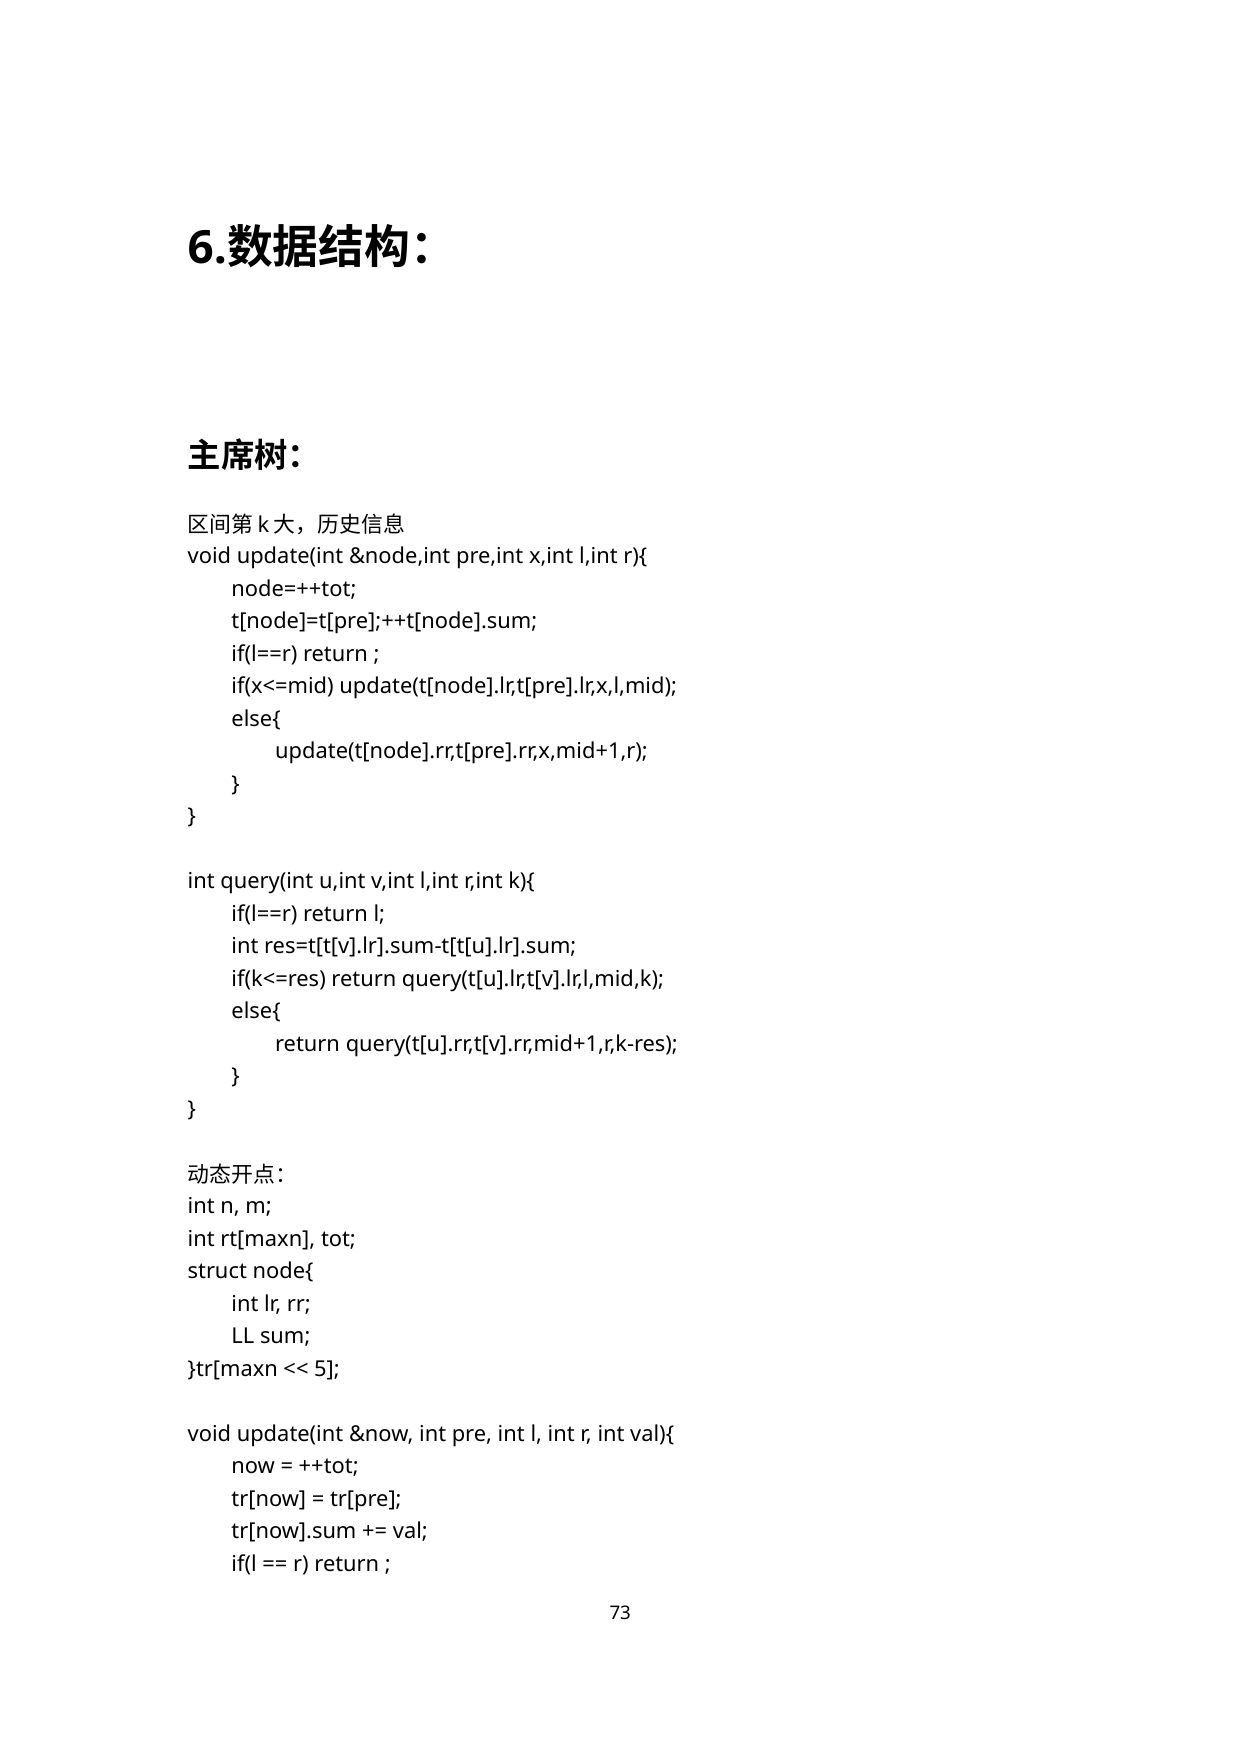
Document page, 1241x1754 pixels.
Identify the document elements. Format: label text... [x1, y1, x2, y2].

text }tr[maxn << 5]; [187, 1351, 1053, 1384]
text return query(t[u].rr,t[v].rr,mid+1,r,k-res); [187, 1026, 1053, 1059]
text else{ [187, 701, 1053, 734]
text tr[now] = tr[pre]; [187, 1481, 1053, 1514]
text int n, m; [187, 1189, 1053, 1221]
text if(l==r) return l; [187, 896, 1053, 929]
text if(l == r) return ; [187, 1546, 1053, 1579]
text void update(int &now, int pre, int l, int r, int val){ [187, 1416, 1053, 1449]
text node=++tot; [187, 571, 1053, 604]
text LL sum; [187, 1319, 1053, 1351]
subtitle 6.数据结构： [187, 195, 1053, 293]
text } [187, 1091, 1053, 1124]
text void update(int &node,int pre,int x,int l,int r){ [187, 539, 1053, 571]
text int lr, rr; [187, 1286, 1053, 1319]
subtitle 主席树： [187, 421, 1053, 486]
text now = ++tot; [187, 1449, 1053, 1481]
text update(t[node].rr,t[pre].rr,x,mid+1,r); [187, 734, 1053, 766]
text int query(int u,int v,int l,int r,int k){ [187, 864, 1053, 896]
text int res=t[t[v].lr].sum-t[t[u].lr].sum; [187, 929, 1053, 961]
text if(l==r) return ; [187, 636, 1053, 669]
text struct node{ [187, 1254, 1053, 1286]
text 动态开点： [187, 1156, 1053, 1189]
text } [187, 1059, 1053, 1091]
text 区间第k大，历史信息 [187, 506, 1053, 539]
text int rt[maxn], tot; [187, 1221, 1053, 1254]
text } [187, 799, 1053, 831]
text } [187, 766, 1053, 799]
text if(k<=res) return query(t[u].lr,t[v].lr,l,mid,k); [187, 961, 1053, 994]
text t[node]=t[pre];++t[node].sum; [187, 604, 1053, 636]
text tr[now].sum += val; [187, 1514, 1053, 1546]
text else{ [187, 994, 1053, 1026]
text if(x<=mid) update(t[node].lr,t[pre].lr,x,l,mid); [187, 669, 1053, 701]
